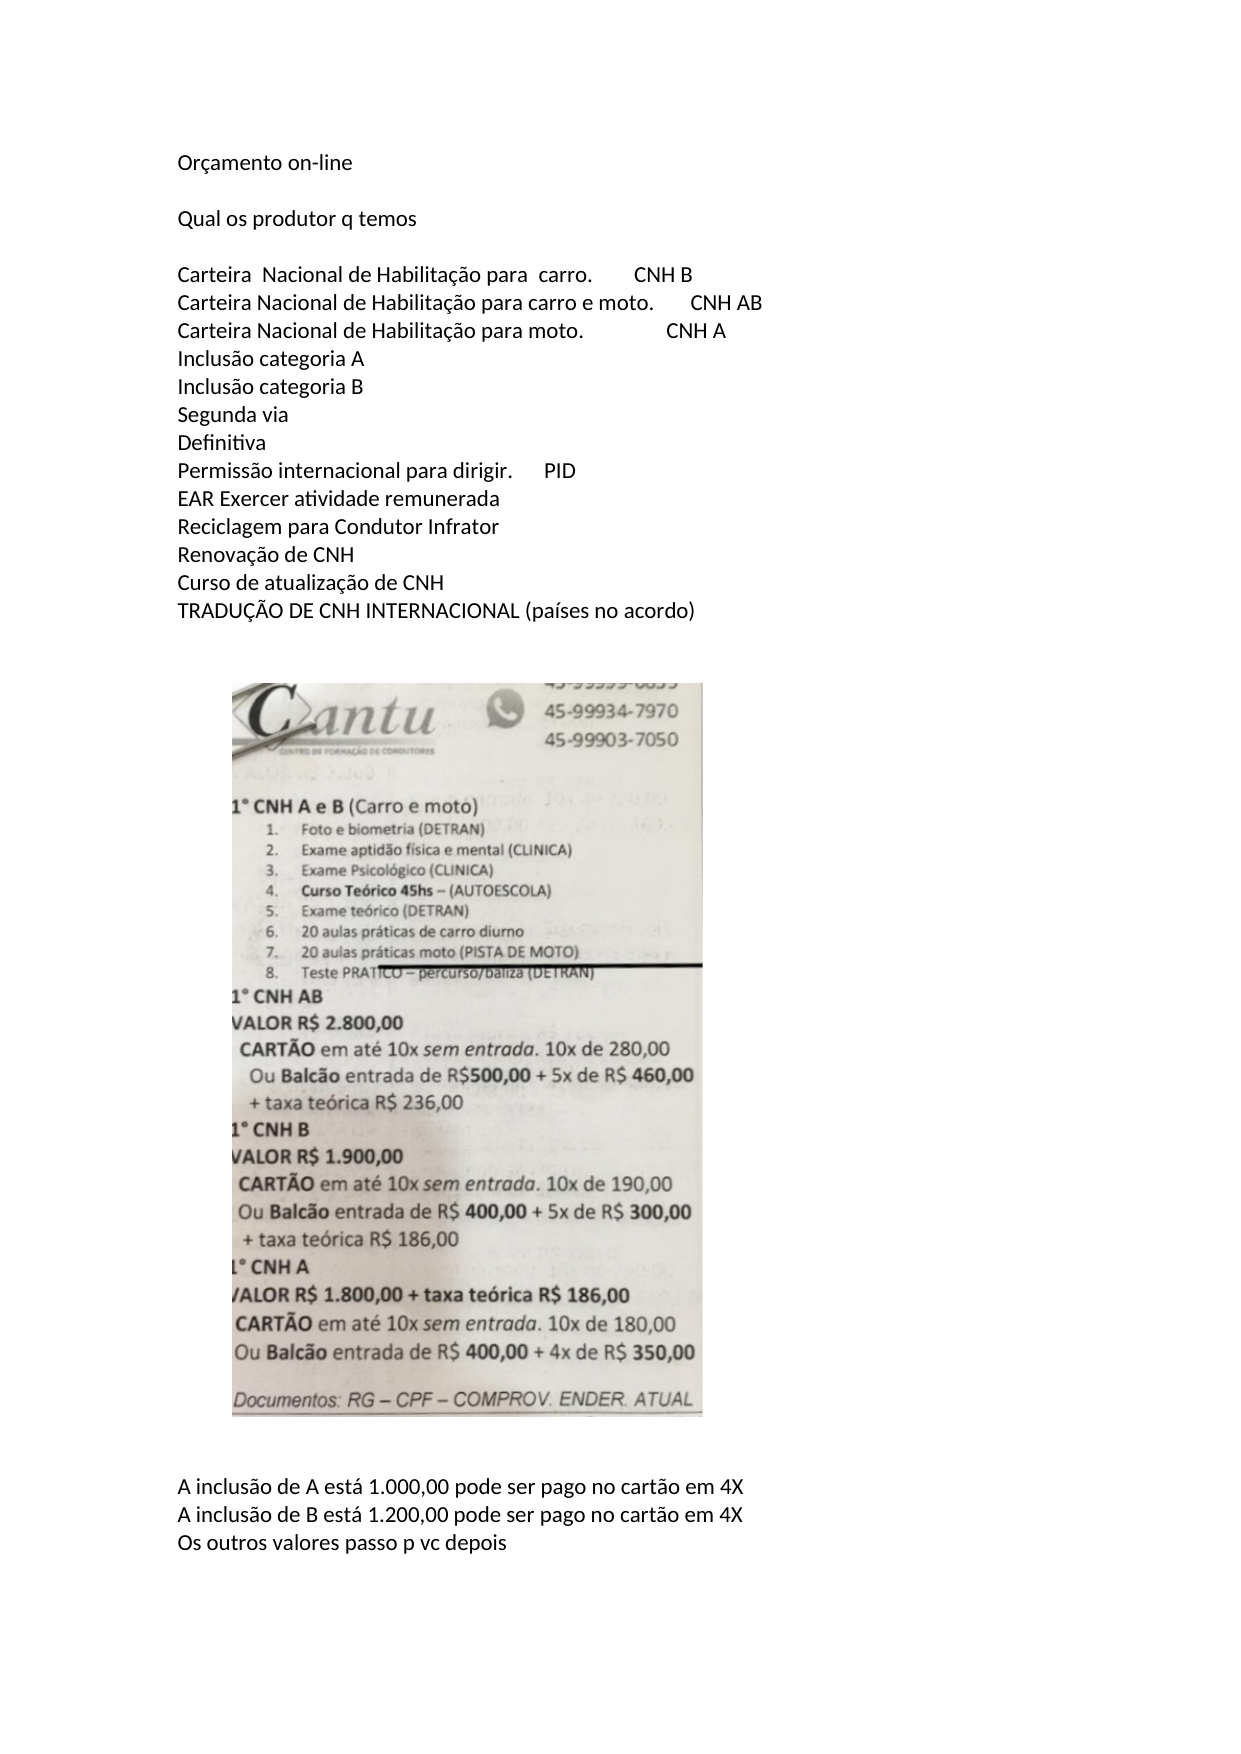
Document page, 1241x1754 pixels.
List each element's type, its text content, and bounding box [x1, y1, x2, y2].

picture [232, 683, 703, 1417]
text Reciclagem para Condutor Infrator [177, 512, 1063, 540]
text Curso de atualização de CNH [177, 568, 1063, 596]
text Segunda via [177, 400, 1063, 428]
text Orçamento on-line [177, 148, 1063, 176]
text Carteira Nacional de Habilitação para carro e moto. CNH AB [177, 288, 1063, 316]
text Carteira Nacional de Habilitação para carro. CNH B [177, 260, 1063, 288]
text Carteira Nacional de Habilitação para moto. CNH A [177, 316, 1063, 344]
text Inclusão categoria A [177, 344, 1063, 372]
text EAR Exercer atividade remunerada [177, 484, 1063, 512]
text Inclusão categoria B [177, 372, 1063, 400]
text A inclusão de B está 1.200,00 pode ser pago no cartão em 4X [177, 1501, 1063, 1528]
text A inclusão de A está 1.000,00 pode ser pago no cartão em 4X [177, 1472, 1063, 1501]
text Os outros valores passo p vc depois [177, 1528, 1063, 1557]
text TRADUÇÃO DE CNH INTERNACIONAL (países no acordo) [177, 596, 1063, 624]
text Renovação de CNH [177, 540, 1063, 568]
text Definitiva [177, 428, 1063, 456]
text Qual os produtor q temos [177, 204, 1063, 232]
text Permissão internacional para dirigir. PID [177, 456, 1063, 484]
